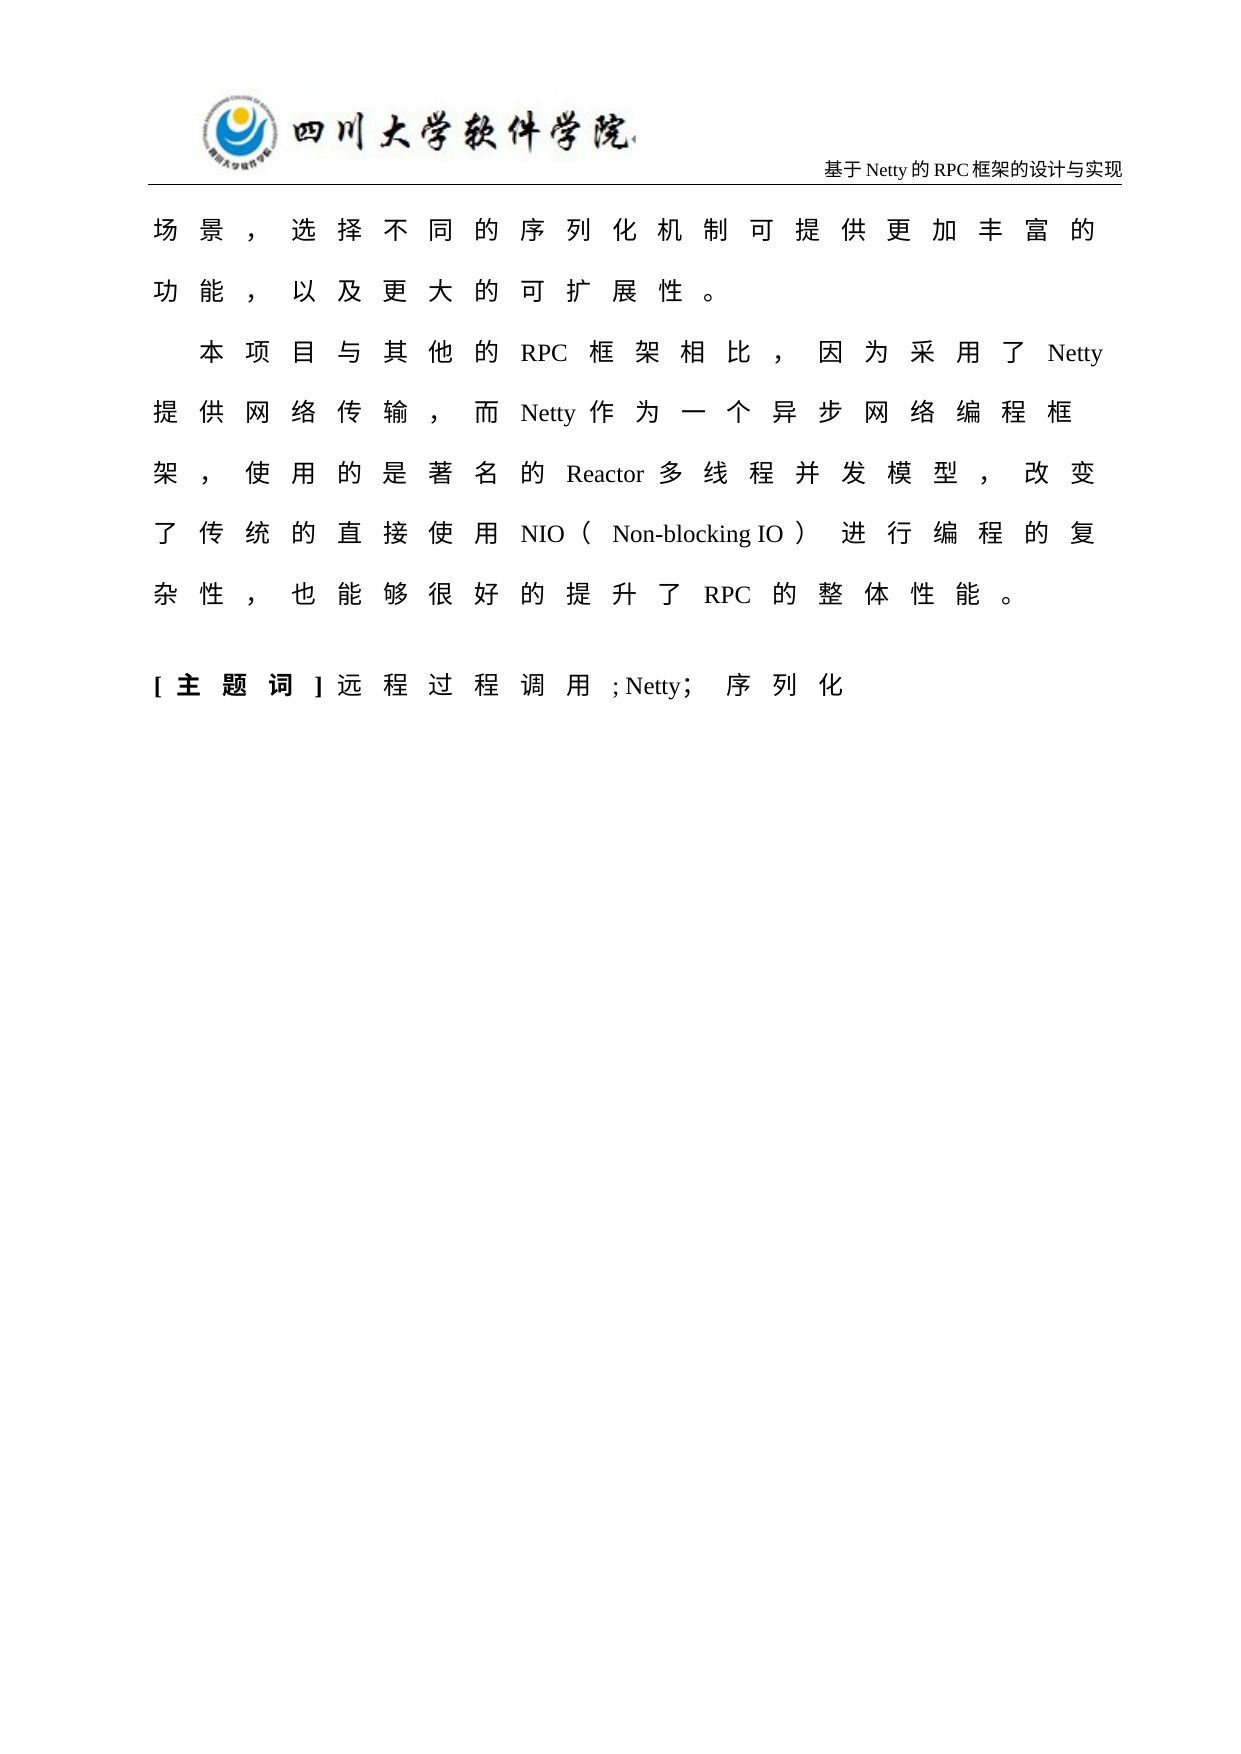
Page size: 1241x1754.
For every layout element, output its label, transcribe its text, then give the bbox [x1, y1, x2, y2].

text 本项目与其他的RPC框架相比，因为采用了Netty提供网络传输，而Netty作为一个异步网络编程框架，使用的是著名的Reactor多线程并发模型，改变了传统的直接使用NIO（Non-blocking IO）进行编程的复杂性，也能够很好的提升了RPC的整体性能。 [154, 320, 1116, 623]
picture [197, 88, 639, 177]
text [主题词] 远程过程调用; Netty；序列化 [154, 653, 1070, 714]
